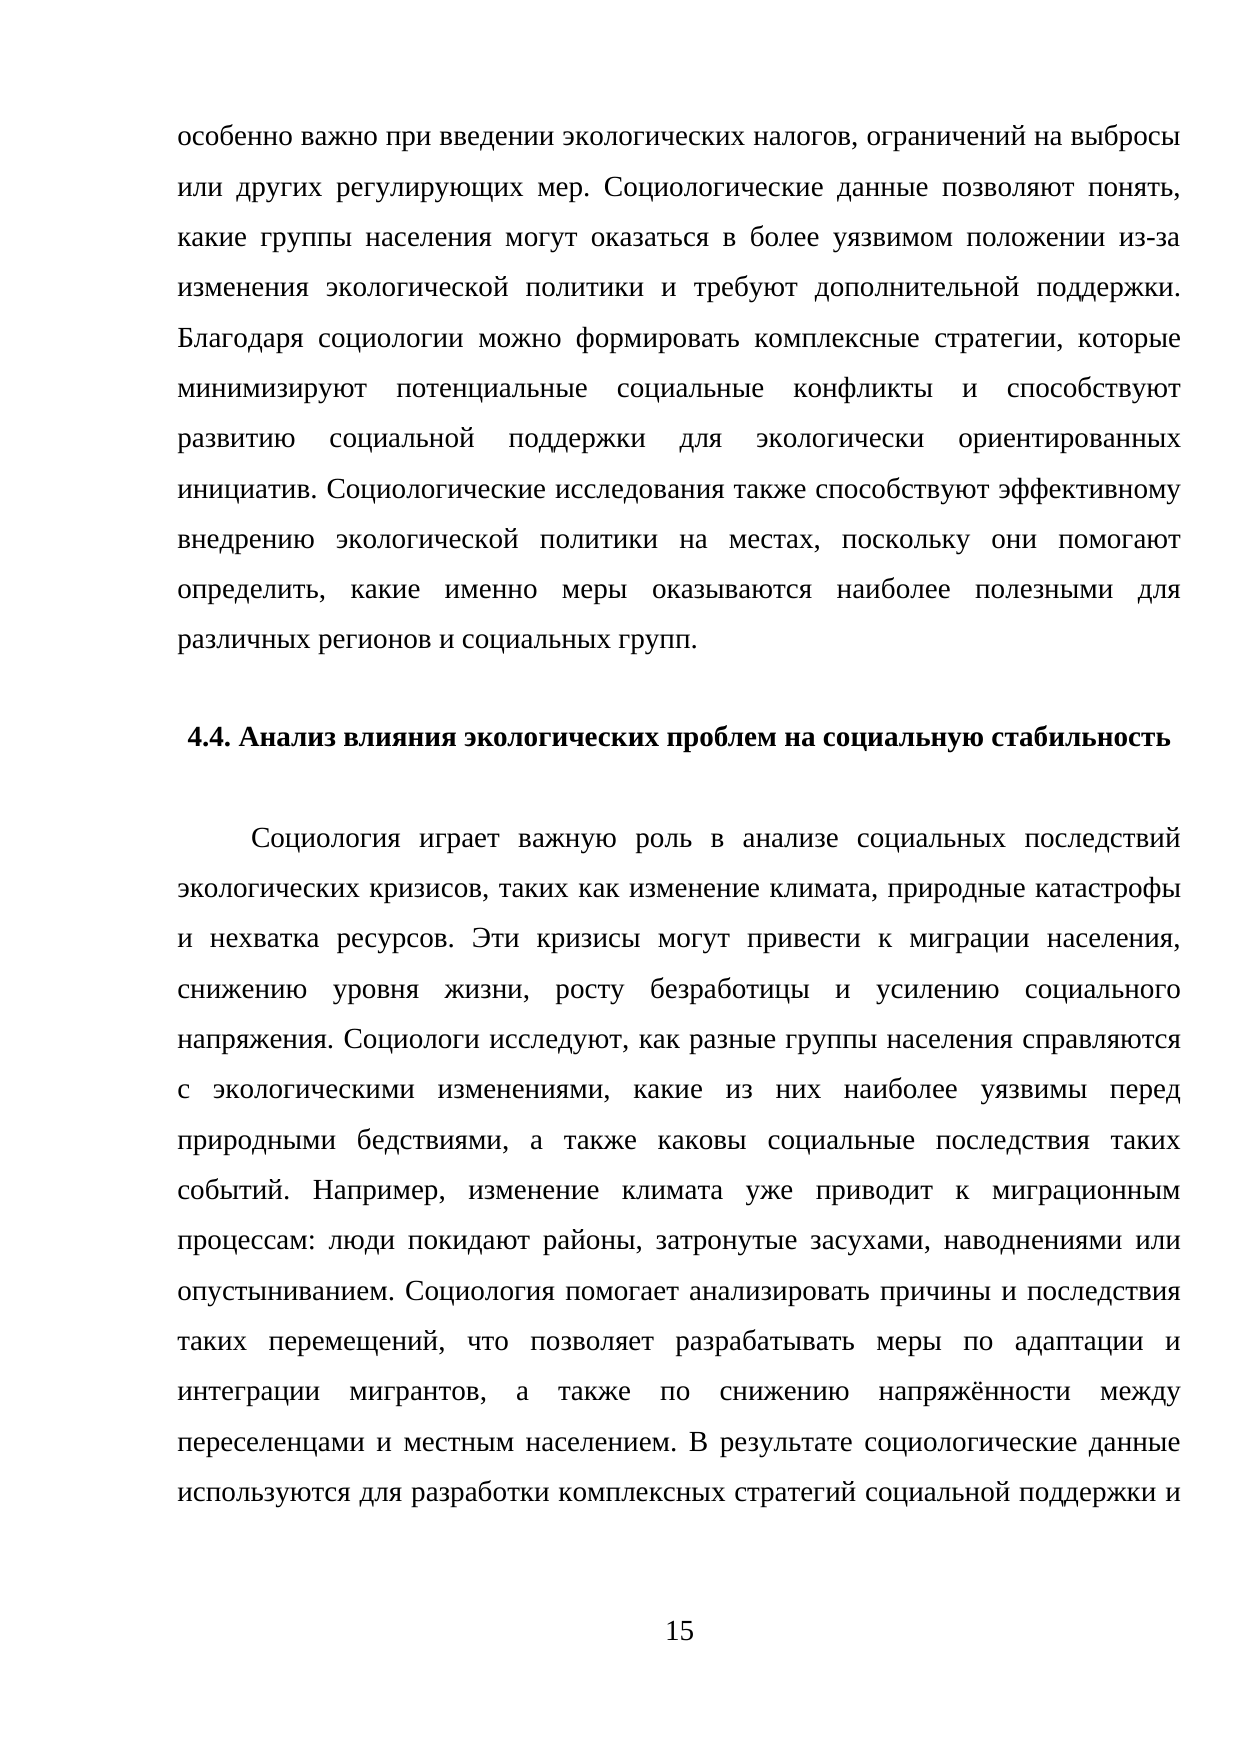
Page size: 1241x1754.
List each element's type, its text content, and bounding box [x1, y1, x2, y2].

subtitle 4.4. Анализ влияния экологических проблем на социальную стабильность [177, 719, 1182, 753]
